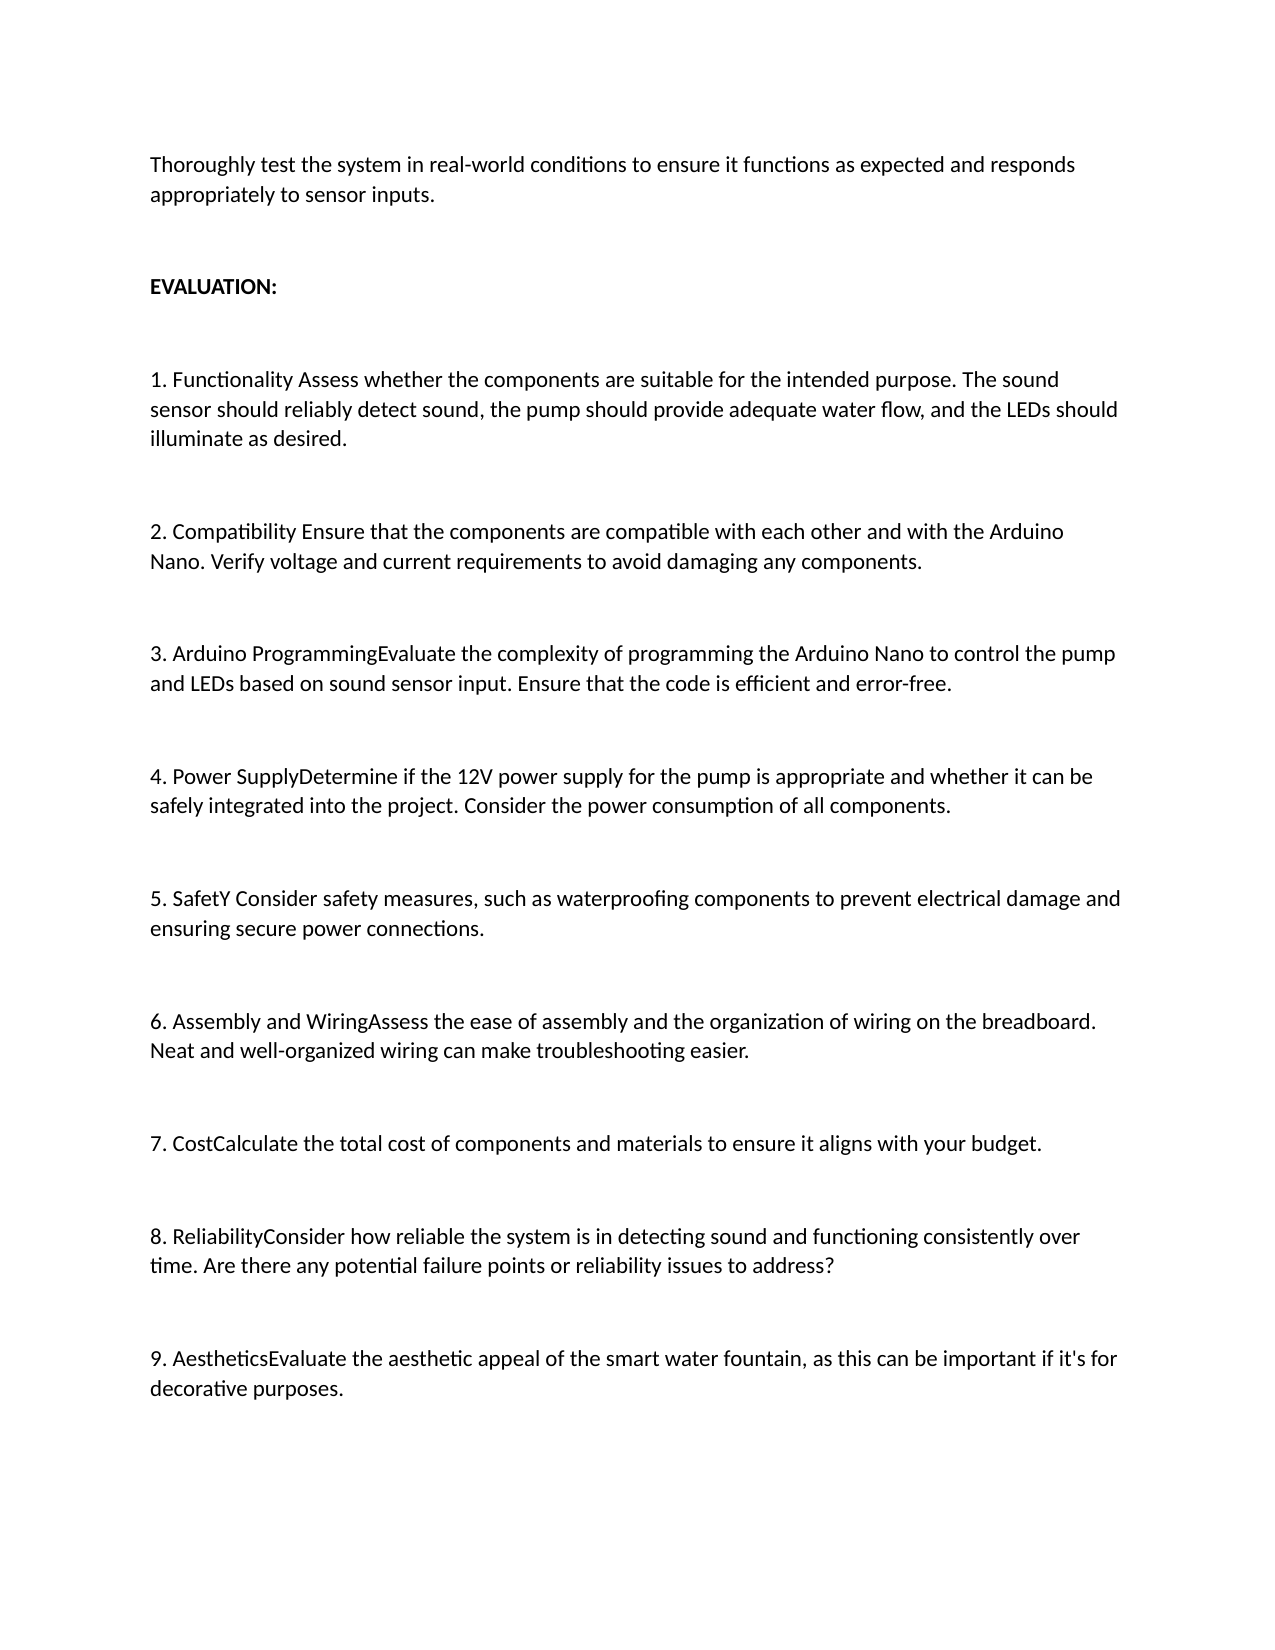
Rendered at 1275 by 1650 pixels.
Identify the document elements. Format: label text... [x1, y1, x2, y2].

text 1. Functionality Assess whether the components are suitable for the intended purpose. The sound sensor should reliably detect sound, the pump should provide adequate water flow, and the LEDs should illuminate as desired. [150, 365, 1125, 452]
text 7. CostCalculate the total cost of components and materials to ensure it aligns with your budget. [150, 1129, 1125, 1157]
text 6. Assembly and WiringAssess the ease of assembly and the organization of wiring on the breadboard. Neat and well-organized wiring can make troubleshooting easier. [150, 1007, 1125, 1064]
text 9. AestheticsEvaluate the aesthetic appeal of the smart water fountain, as this can be important if it's for decorative purposes. [150, 1344, 1125, 1402]
text 2. Compatibility Ensure that the components are compatible with each other and with the Arduino Nano. Verify voltage and current requirements to avoid damaging any components. [150, 517, 1125, 575]
text 8. ReliabilityConsider how reliable the system is in detecting sound and functioning consistently over time. Are there any potential failure points or reliability issues to address? [150, 1222, 1125, 1279]
text 5. SafetY Consider safety measures, such as waterproofing components to prevent electrical damage and ensuring secure power connections. [150, 884, 1125, 942]
text 3. Arduino ProgrammingEvaluate the complexity of programming the Arduino Nano to control the pump and LEDs based on sound sensor input. Ensure that the code is efficient and error-free. [150, 639, 1125, 697]
text Thoroughly test the system in real-world conditions to ensure it functions as expected and responds appropriately to sensor inputs. [150, 150, 1125, 208]
text EVALUATION: [150, 272, 1125, 300]
text 4. Power SupplyDetermine if the 12V power supply for the pump is appropriate and whether it can be safely integrated into the project. Consider the power consumption of all components. [150, 762, 1125, 820]
